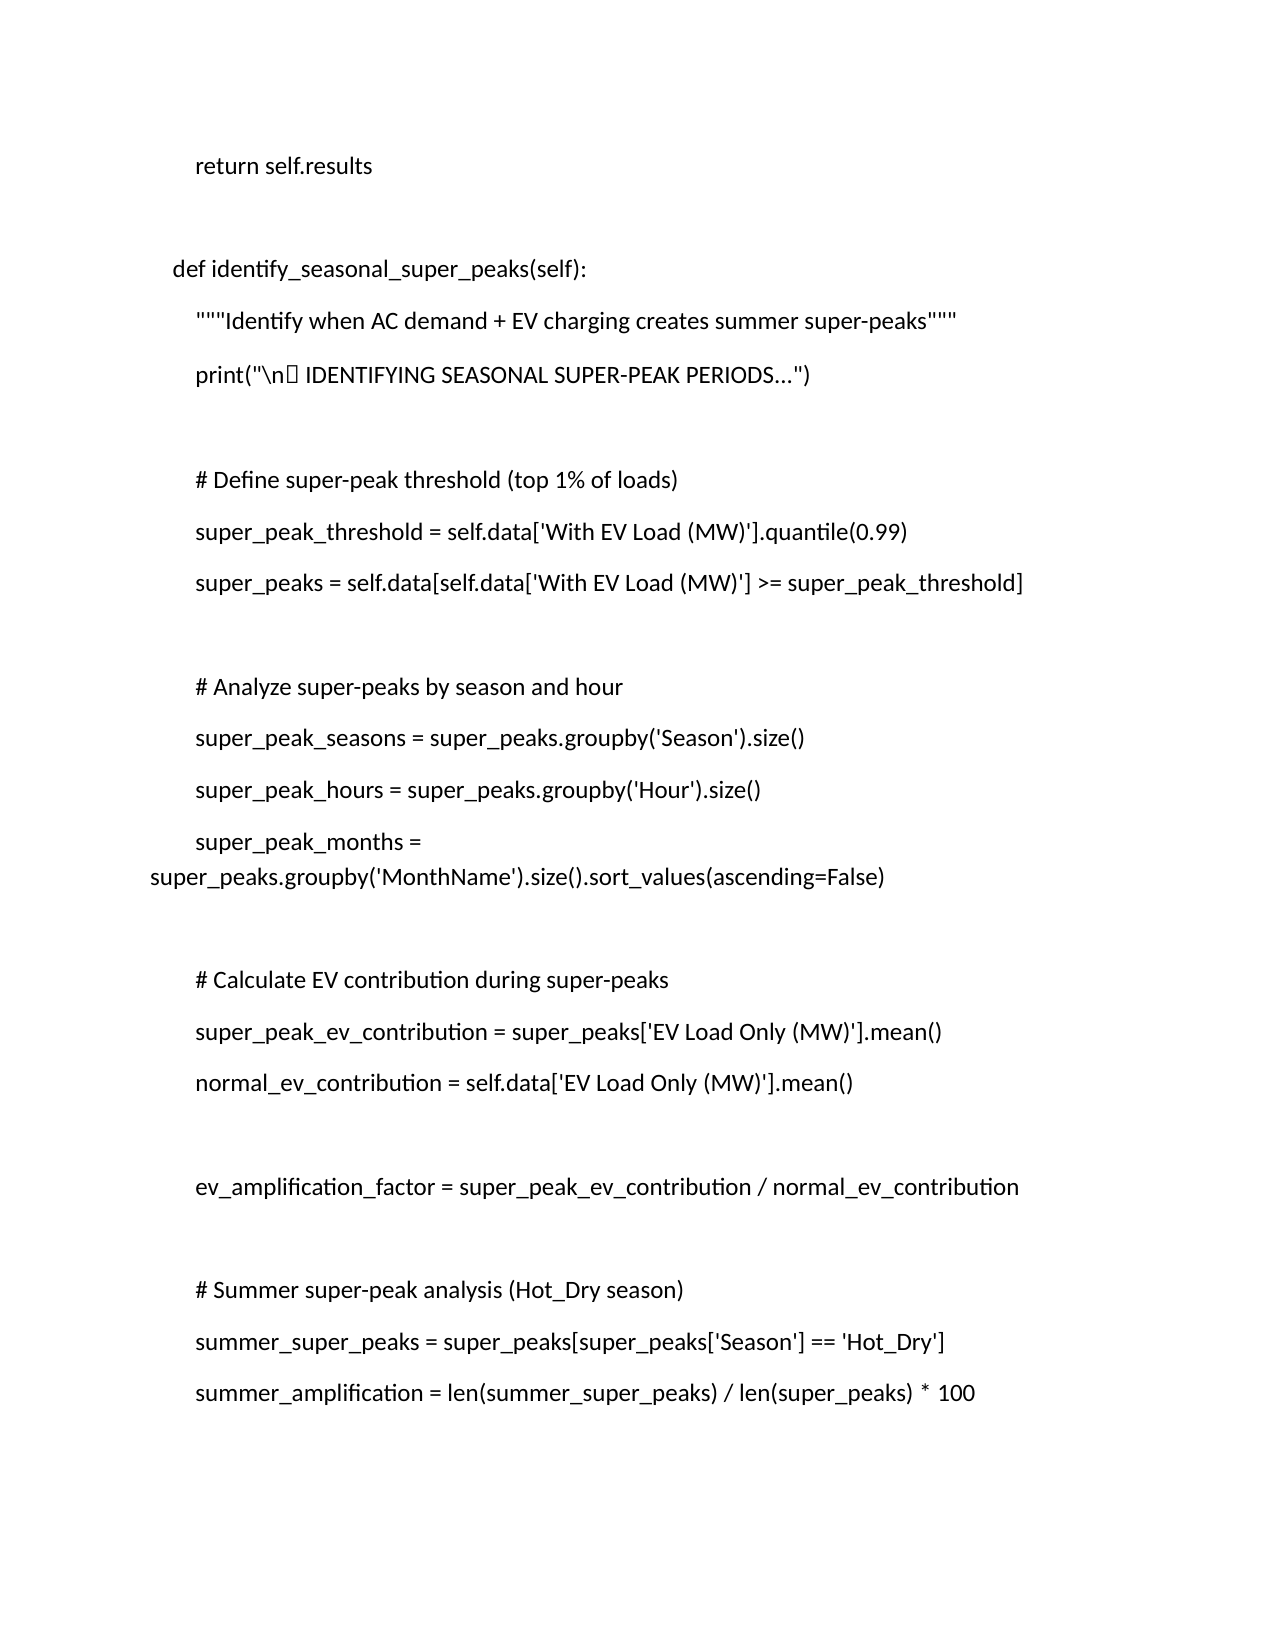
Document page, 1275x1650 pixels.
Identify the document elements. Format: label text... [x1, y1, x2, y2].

text super_peak_threshold = self.data['With EV Load (MW)'].quantile(0.99) [150, 516, 1125, 546]
text ev_amplification_factor = super_peak_ev_contribution / normal_ev_contribution [150, 1171, 1125, 1201]
text # Analyze super-peaks by season and hour [150, 671, 1125, 701]
text super_peak_seasons = super_peaks.groupby('Season').size() [150, 722, 1125, 753]
text def identify_seasonal_super_peaks(self): [150, 253, 1125, 284]
text """Identify when AC demand + EV charging creates summer super-peaks""" [150, 305, 1125, 336]
text super_peak_ev_contribution = super_peaks['EV Load Only (MW)'].mean() [150, 1016, 1125, 1046]
text super_peak_hours = super_peaks.groupby('Hour').size() [150, 774, 1125, 805]
text # Define super-peak threshold (top 1% of loads) [150, 464, 1125, 495]
text summer_amplification = len(summer_super_peaks) / len(super_peaks) * 100 [150, 1377, 1125, 1408]
text # Summer super-peak analysis (Hot_Dry season) [150, 1274, 1125, 1305]
text super_peaks = self.data[self.data['With EV Load (MW)'] >= super_peak_threshold] [150, 567, 1125, 598]
text print("\n🚨 IDENTIFYING SEASONAL SUPER-PEAK PERIODS...") [150, 357, 1125, 391]
text summer_super_peaks = super_peaks[super_peaks['Season'] == 'Hot_Dry'] [150, 1326, 1125, 1356]
text super_peak_months = super_peaks.groupby('MonthName').size().sort_values(ascending=False) [150, 826, 1125, 891]
text normal_ev_contribution = self.data['EV Load Only (MW)'].mean() [150, 1067, 1125, 1098]
text # Calculate EV contribution during super-peaks [150, 964, 1125, 995]
text return self.results [150, 150, 1125, 181]
